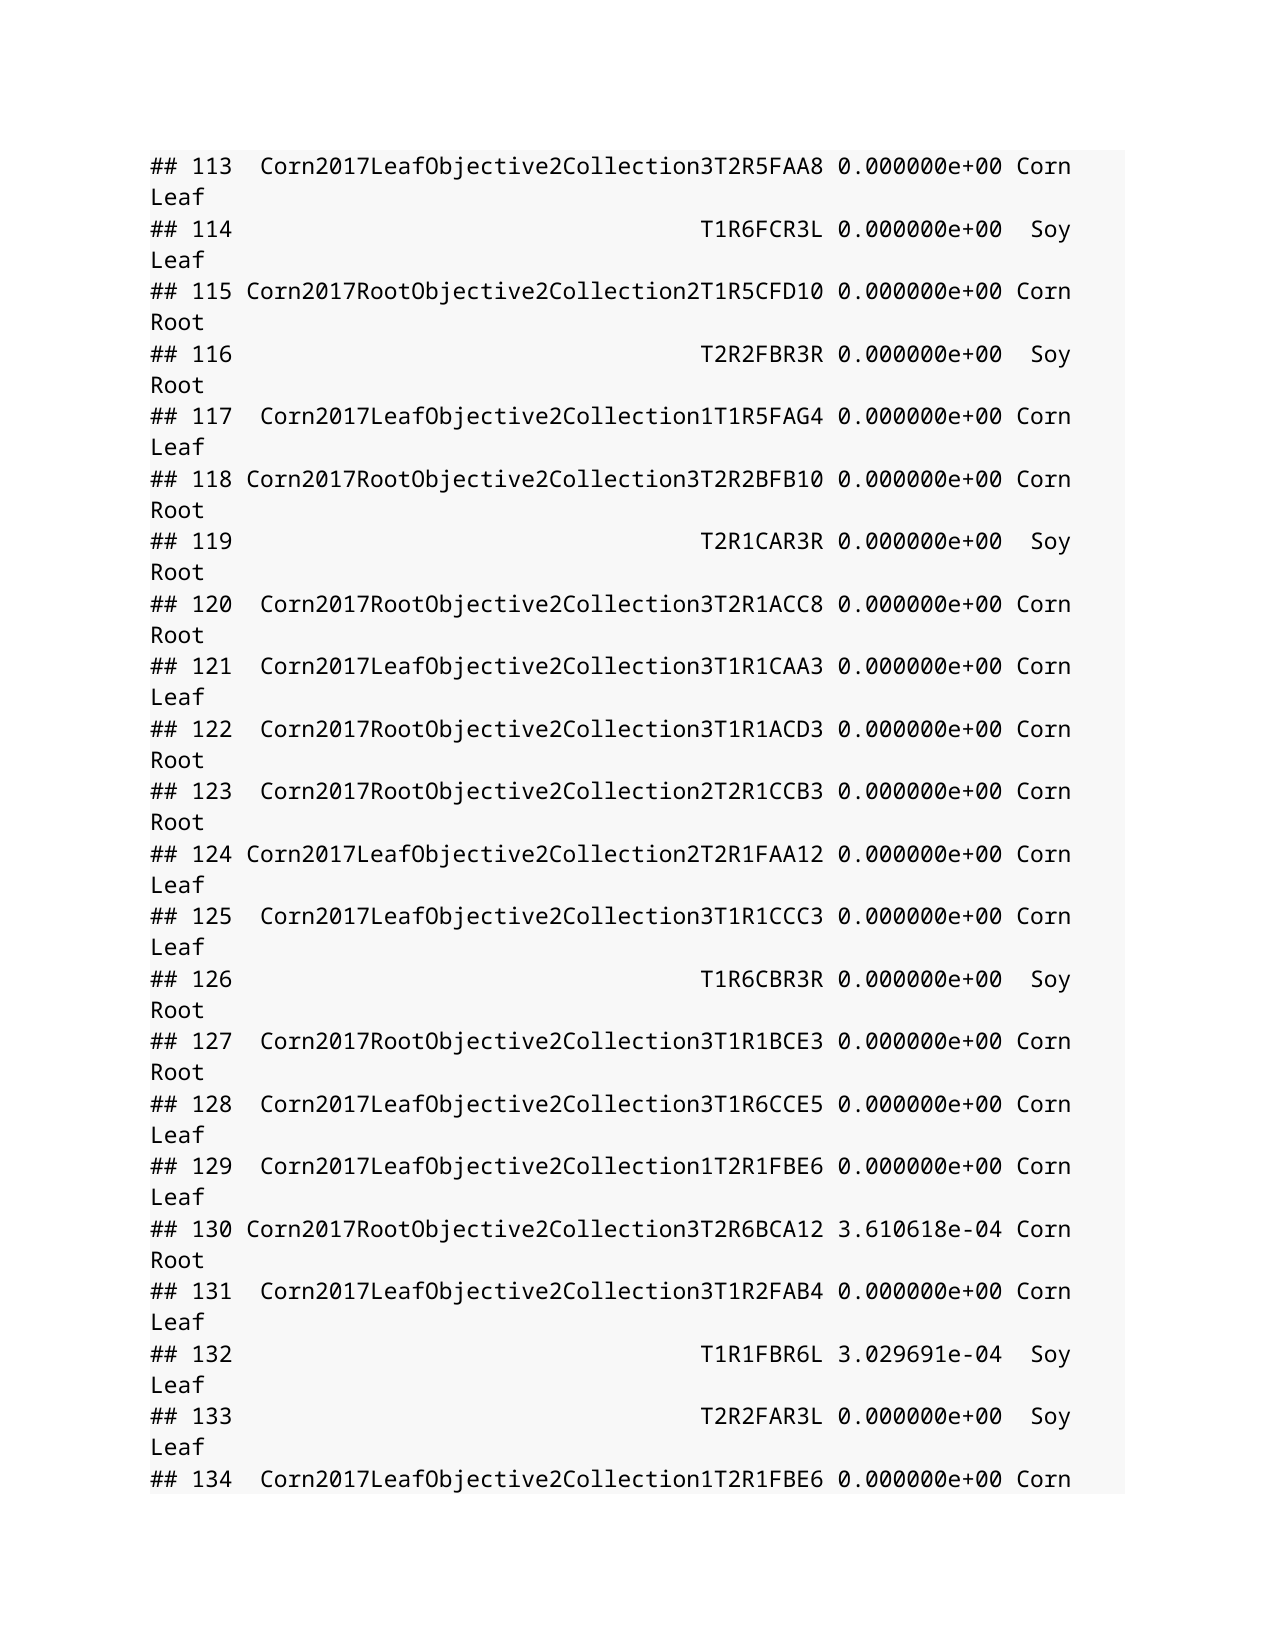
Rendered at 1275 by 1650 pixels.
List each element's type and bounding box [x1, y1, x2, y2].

text [150, 150, 1125, 1494]
